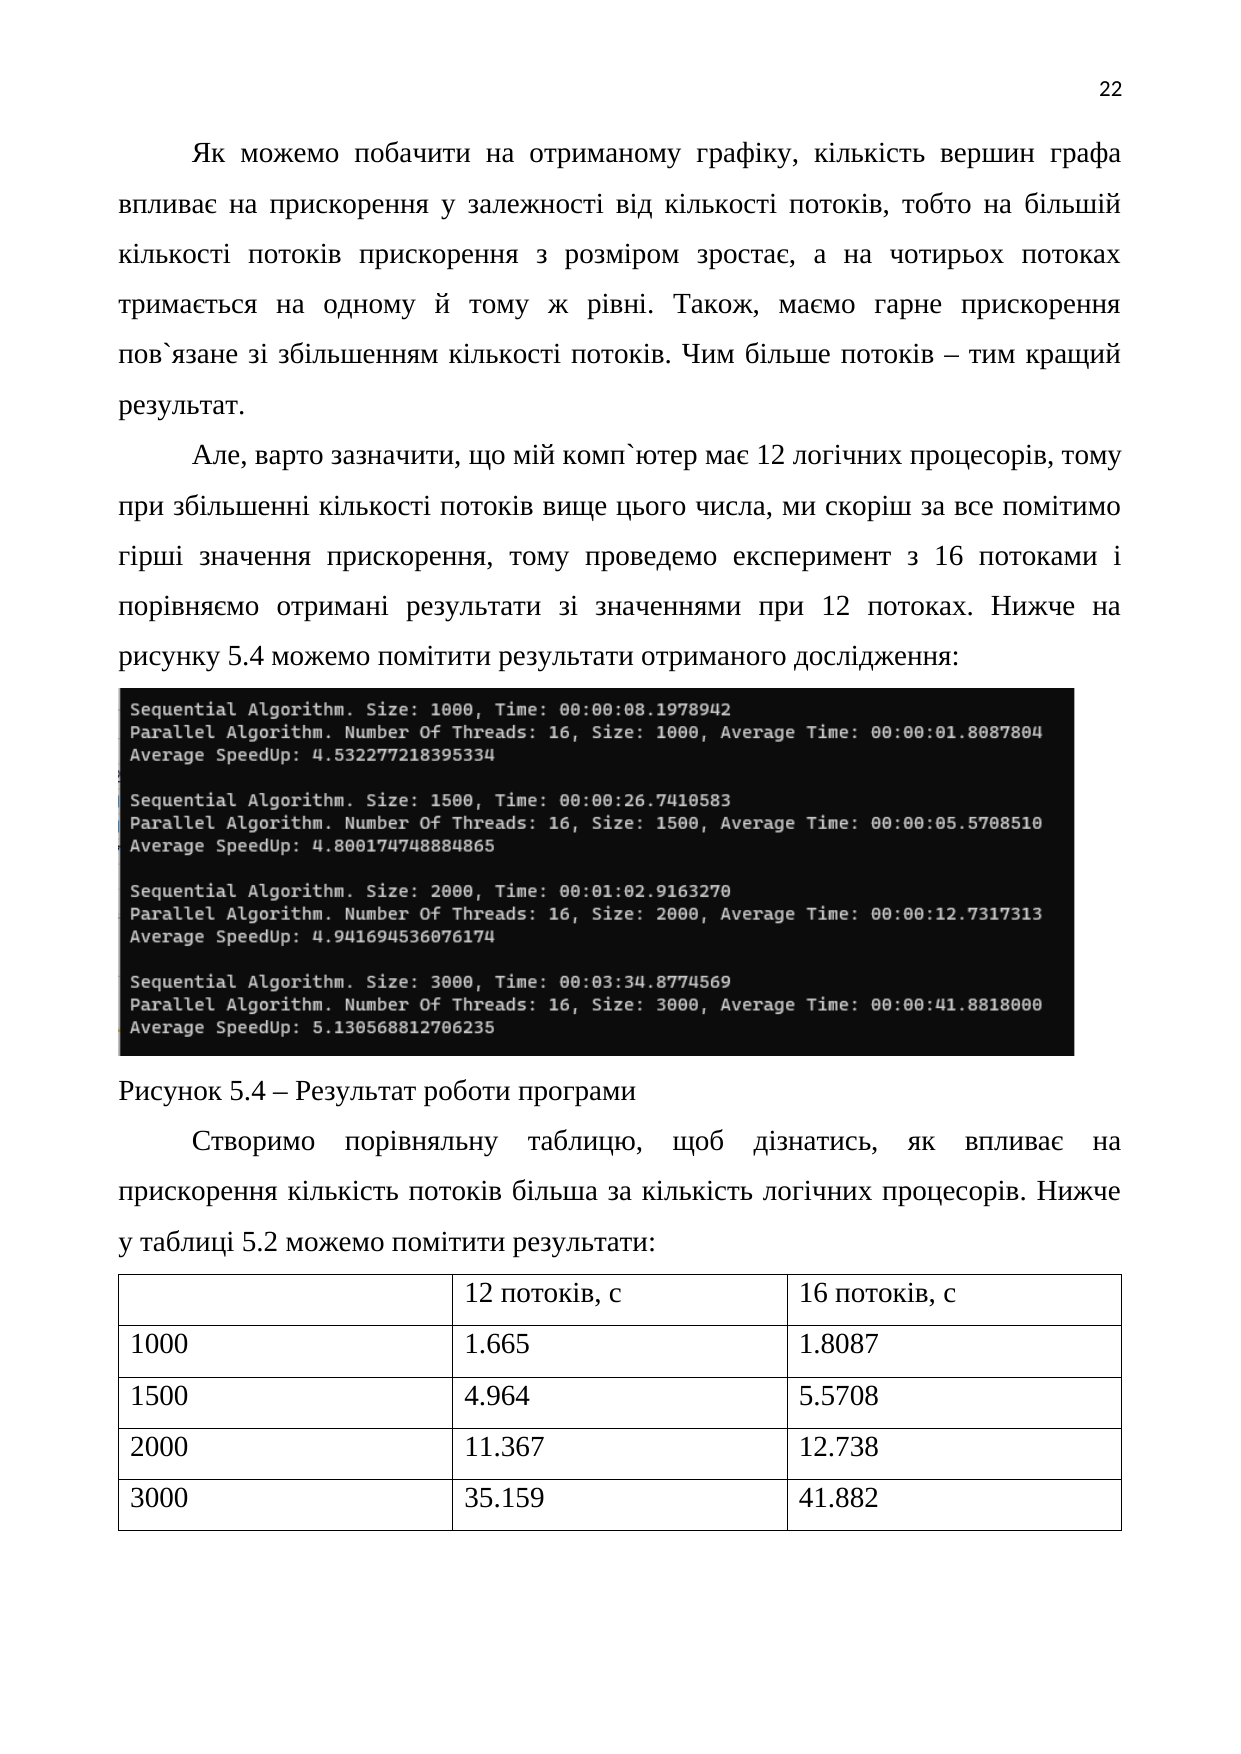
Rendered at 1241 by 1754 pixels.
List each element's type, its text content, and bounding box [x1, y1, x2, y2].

table_cell 3000 [119, 1480, 452, 1530]
table_cell 4.964 [453, 1378, 787, 1428]
table_cell 1.8087 [788, 1326, 1121, 1377]
table_cell 1000 [119, 1326, 452, 1377]
table_cell 35.159 [453, 1480, 787, 1530]
text Як можемо побачити на отриманому графіку, кількість вершин графа впливає на прискорення у залежності від кількості потоків, тобто на більшій кількості потоків прискорення з розміром зростає, а на чотирьох потоках тримається на одному й тому ж рівні. Також, маємо гарне прискорення пов`язане зі збільшенням кількості потоків. Чим більше потоків – тим кращий результат. [118, 135, 1122, 421]
table_cell 1.665 [453, 1326, 787, 1377]
table_cell 2000 [119, 1429, 452, 1479]
table_header 16 потоків, с [788, 1275, 1121, 1325]
text Але, варто зазначити, що мій комп`ютер має 12 логічних процесорів, тому при збільшенні кількості потоків вище цього числа, ми скоріш за все помітимо гірші значення прискорення, тому проведемо експеримент з 16 потоками і порівняємо отримані результати зі значеннями при 12 потоках. Нижче на рисунку 5.4 можемо помітити результати отриманого дослідження: [118, 437, 1122, 672]
table_cell 12.738 [788, 1429, 1121, 1479]
table_cell 1500 [119, 1378, 452, 1428]
text Створимо порівняльну таблицю, щоб дізнатись, як впливає на прискорення кількість потоків більша за кількість логічних процесорів. Нижче у таблиці 5.2 можемо помітити результати: [118, 1123, 1122, 1257]
table_cell 11.367 [453, 1429, 787, 1479]
table_cell 41.882 [788, 1480, 1121, 1530]
table_header [119, 1275, 452, 1325]
picture [118, 688, 1075, 1056]
table_header 12 потоків, с [453, 1275, 787, 1325]
table_cell 5.5708 [788, 1378, 1121, 1428]
